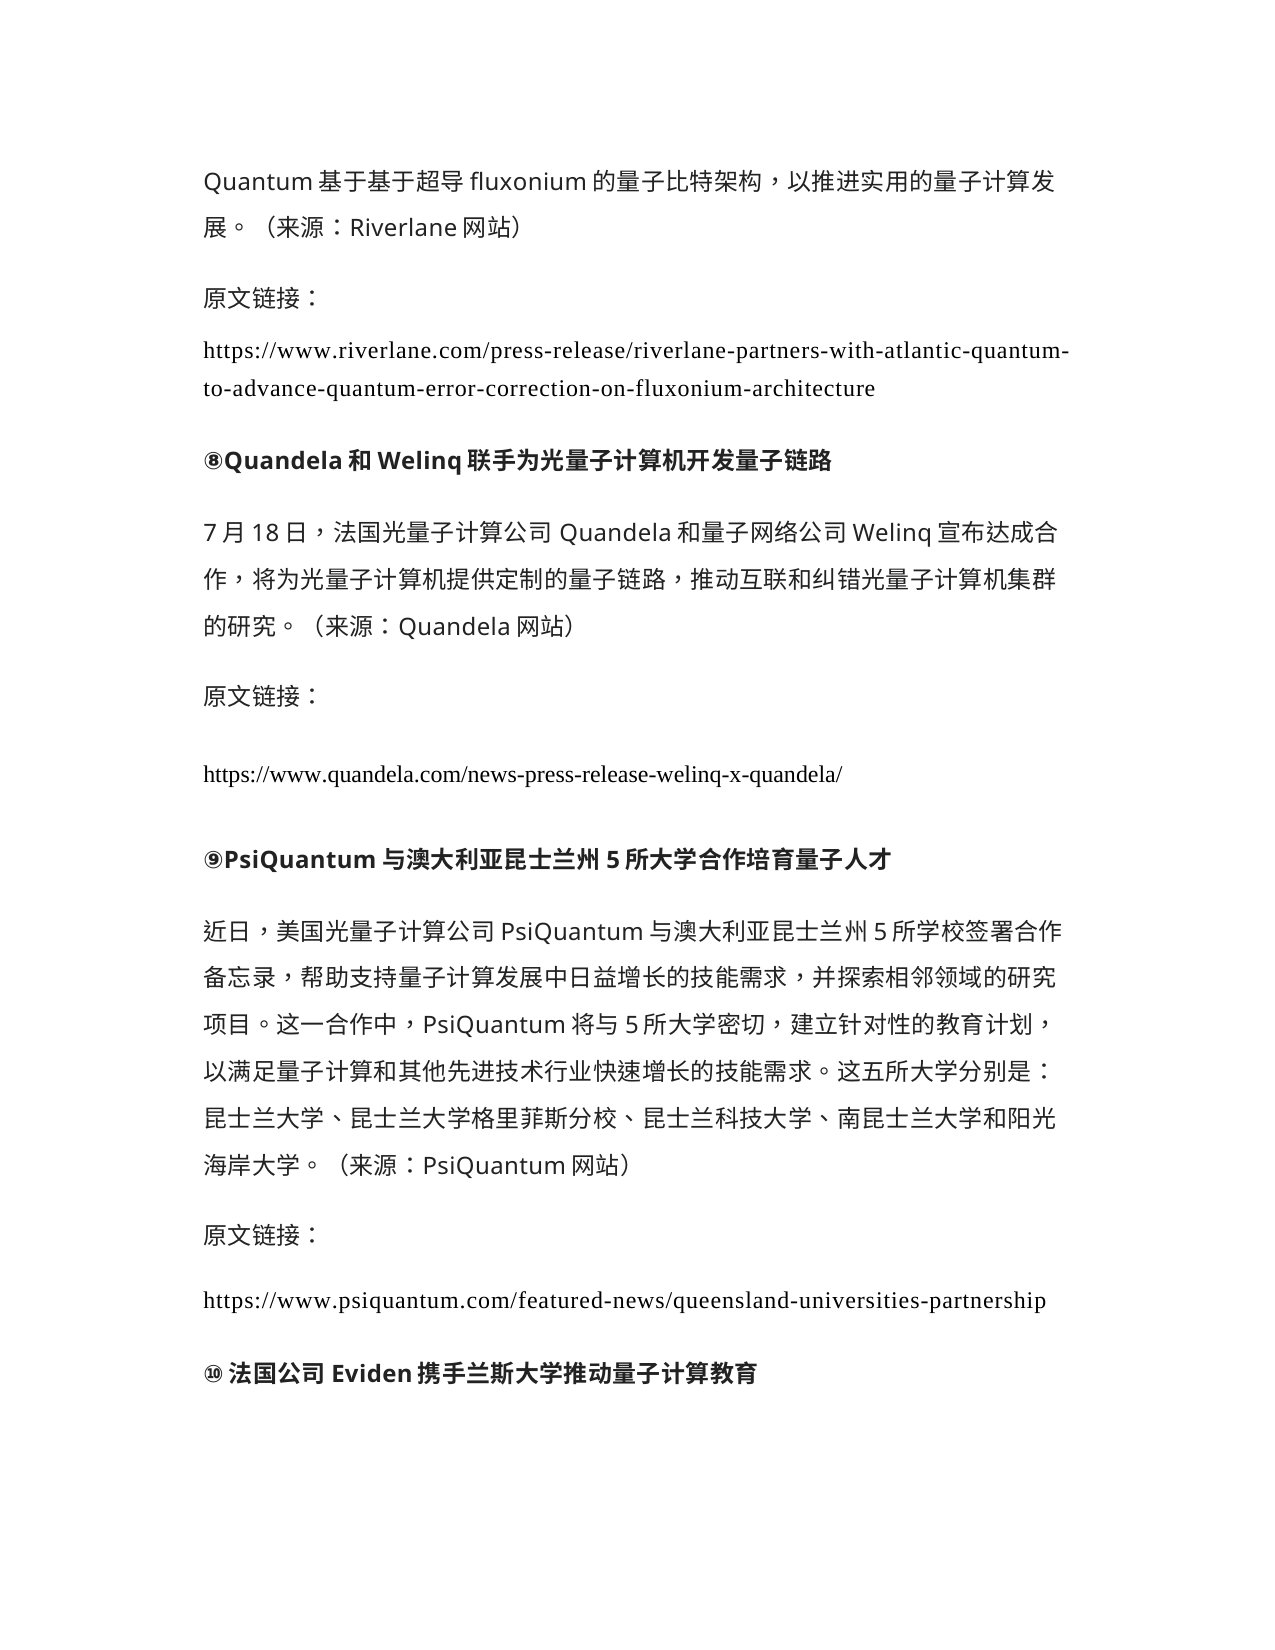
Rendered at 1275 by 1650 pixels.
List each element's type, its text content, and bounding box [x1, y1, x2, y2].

text 原文链接： [203, 666, 1072, 712]
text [203, 150, 1072, 244]
text 原文链接： [203, 267, 1072, 314]
text https://www.quandela.com/news-press-release-welinq-x-quandela/ [203, 737, 1072, 787]
text ⑩法国公司Eviden携手兰斯大学推动量子计算教育 [203, 1352, 1072, 1389]
text ⑧Quandela和Welinq联手为光量子计算机开发量子链路 [203, 439, 1072, 477]
text 原文链接： [203, 1205, 1072, 1252]
text https://www.riverlane.com/press-release/riverlane-partners-with-atlantic-quantum-to-advance-quantum-error-correction-on-fluxonium-architecture [203, 327, 1072, 402]
text ⑨PsiQuantum与澳大利亚昆士兰州5所大学合作培育量子人才 [203, 825, 1072, 875]
text 近日，美国光量子计算公司PsiQuantum与澳大利亚昆士兰州5所学校签署合作备忘录，帮助支持量子计算发展中日益增长的技能需求，并探索相邻领域的研究项目。这一合作中，PsiQuantum将与5所大学密切，建立针对性的教育计划，以满足量子计算和其他先进技术行业快速增长的技能需求。这五所大学分别是：昆士兰大学、昆士兰大学格里菲斯分校、昆士兰科技大学、南昆士兰大学和阳光海岸大学。（来源：PsiQuantum网站） [203, 900, 1072, 1181]
text 7月18日，法国光量子计算公司 Quandela和量子网络公司Welinq宣布达成合作，将为光量子计算机提供定制的量子链路，推动互联和纠错光量子计算机集群的研究。（来源：Quandela网站） [203, 502, 1072, 642]
text https://www.psiquantum.com/featured-news/queensland-universities-partnership [203, 1264, 1072, 1314]
